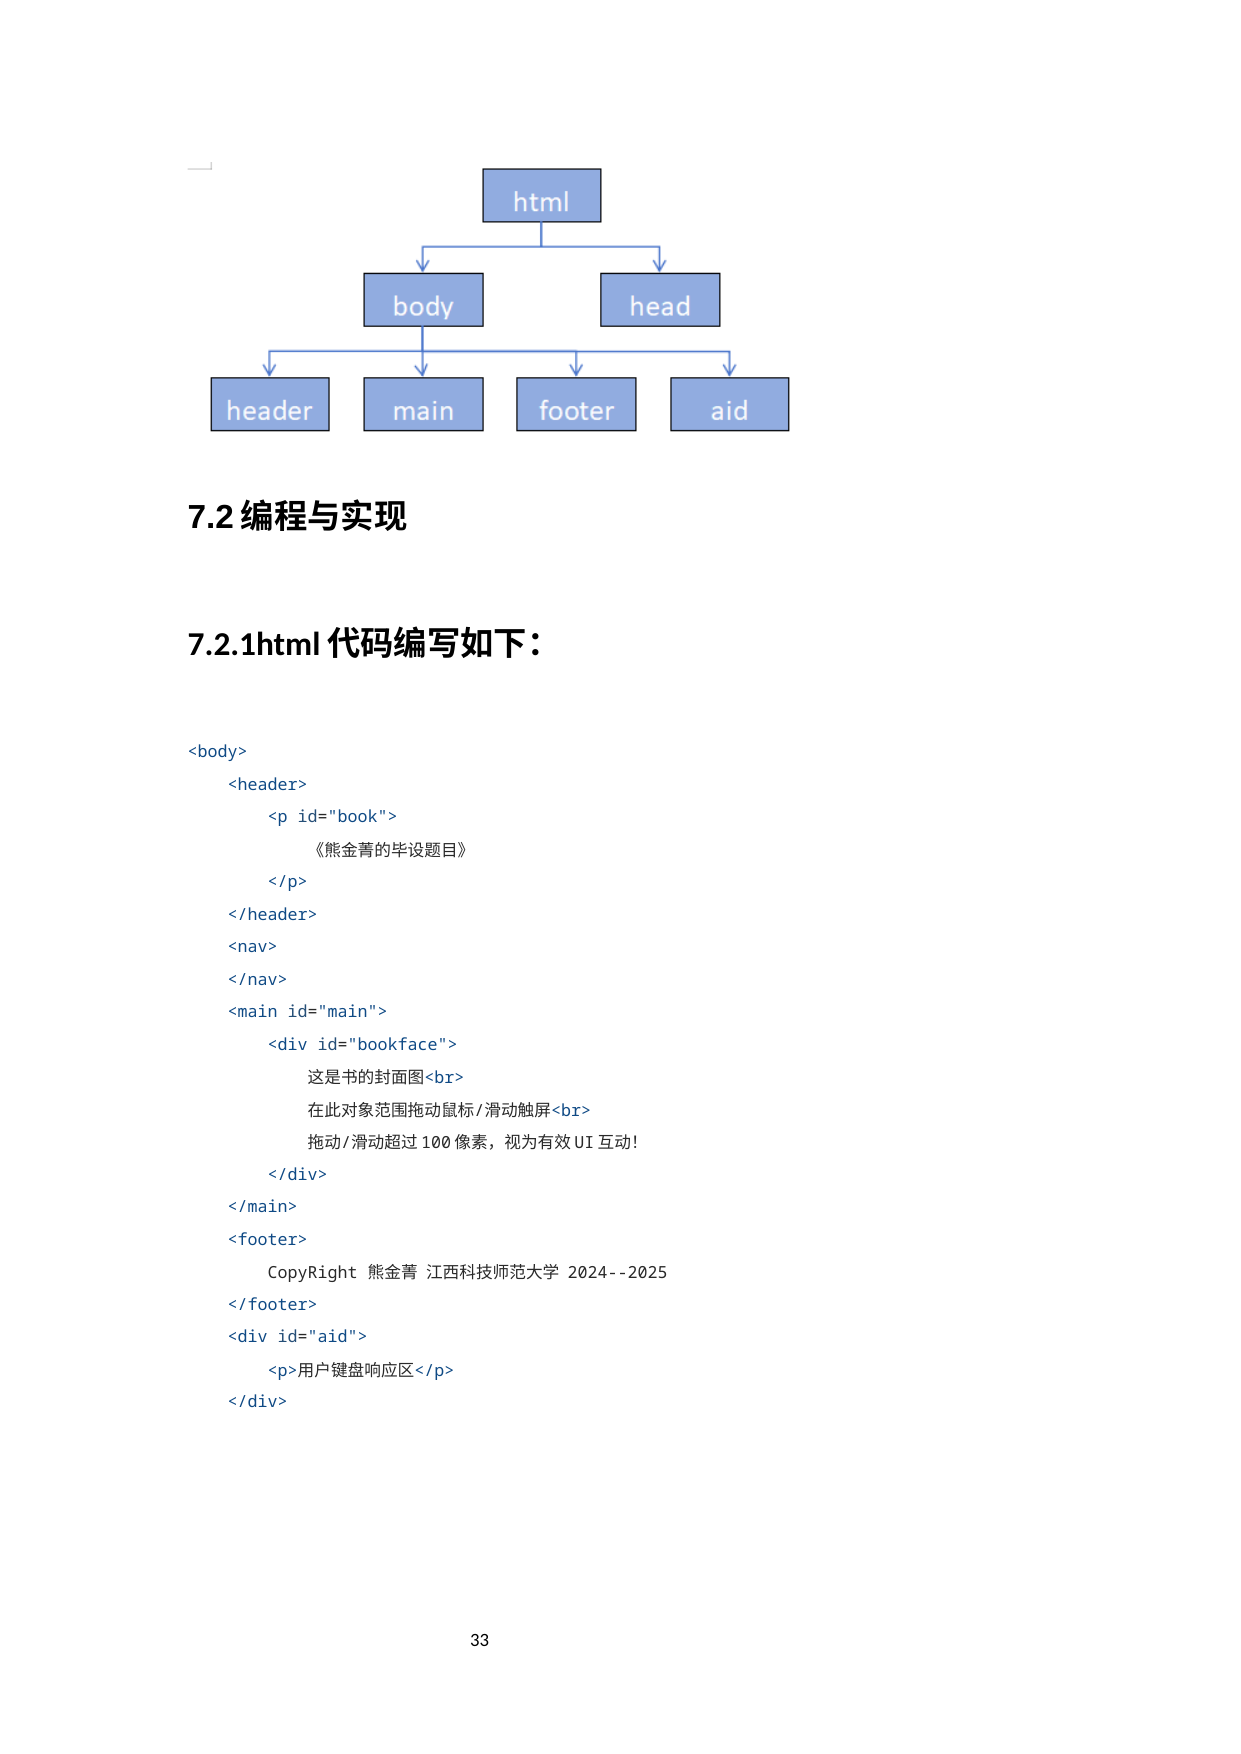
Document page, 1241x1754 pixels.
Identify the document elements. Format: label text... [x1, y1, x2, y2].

text </footer> [187, 1288, 1053, 1320]
text <nav> [187, 930, 1053, 963]
subtitle 7.2.1html代码编写如下： [187, 608, 1053, 673]
text </main> [187, 1190, 1053, 1223]
text 在此对象范围拖动鼠标/滑动触屏<br> [187, 1093, 1053, 1125]
text </div> [187, 1158, 1053, 1190]
text <header> [187, 768, 1053, 800]
text <footer> [187, 1223, 1053, 1255]
text CopyRight 熊金菁 江西科技师范大学 2024--2025 [187, 1255, 1053, 1288]
picture [187, 162, 807, 449]
text <main id="main"> [187, 995, 1053, 1028]
text <div id="aid"> [187, 1320, 1053, 1353]
text 《熊金菁的毕设题目》 [187, 833, 1053, 865]
text 拖动/滑动超过100像素，视为有效UI互动！ [187, 1125, 1053, 1158]
text </nav> [187, 963, 1053, 995]
text </p> [187, 865, 1053, 898]
text <div id="bookface"> [187, 1028, 1053, 1060]
subtitle 7.2编程与实现 [187, 482, 1053, 547]
text 这是书的封面图<br> [187, 1060, 1053, 1093]
text </div> [187, 1385, 1053, 1418]
text </header> [187, 898, 1053, 930]
text <body> [187, 735, 1053, 768]
text <p>用户键盘响应区</p> [187, 1353, 1053, 1385]
text <p id="book"> [187, 800, 1053, 833]
